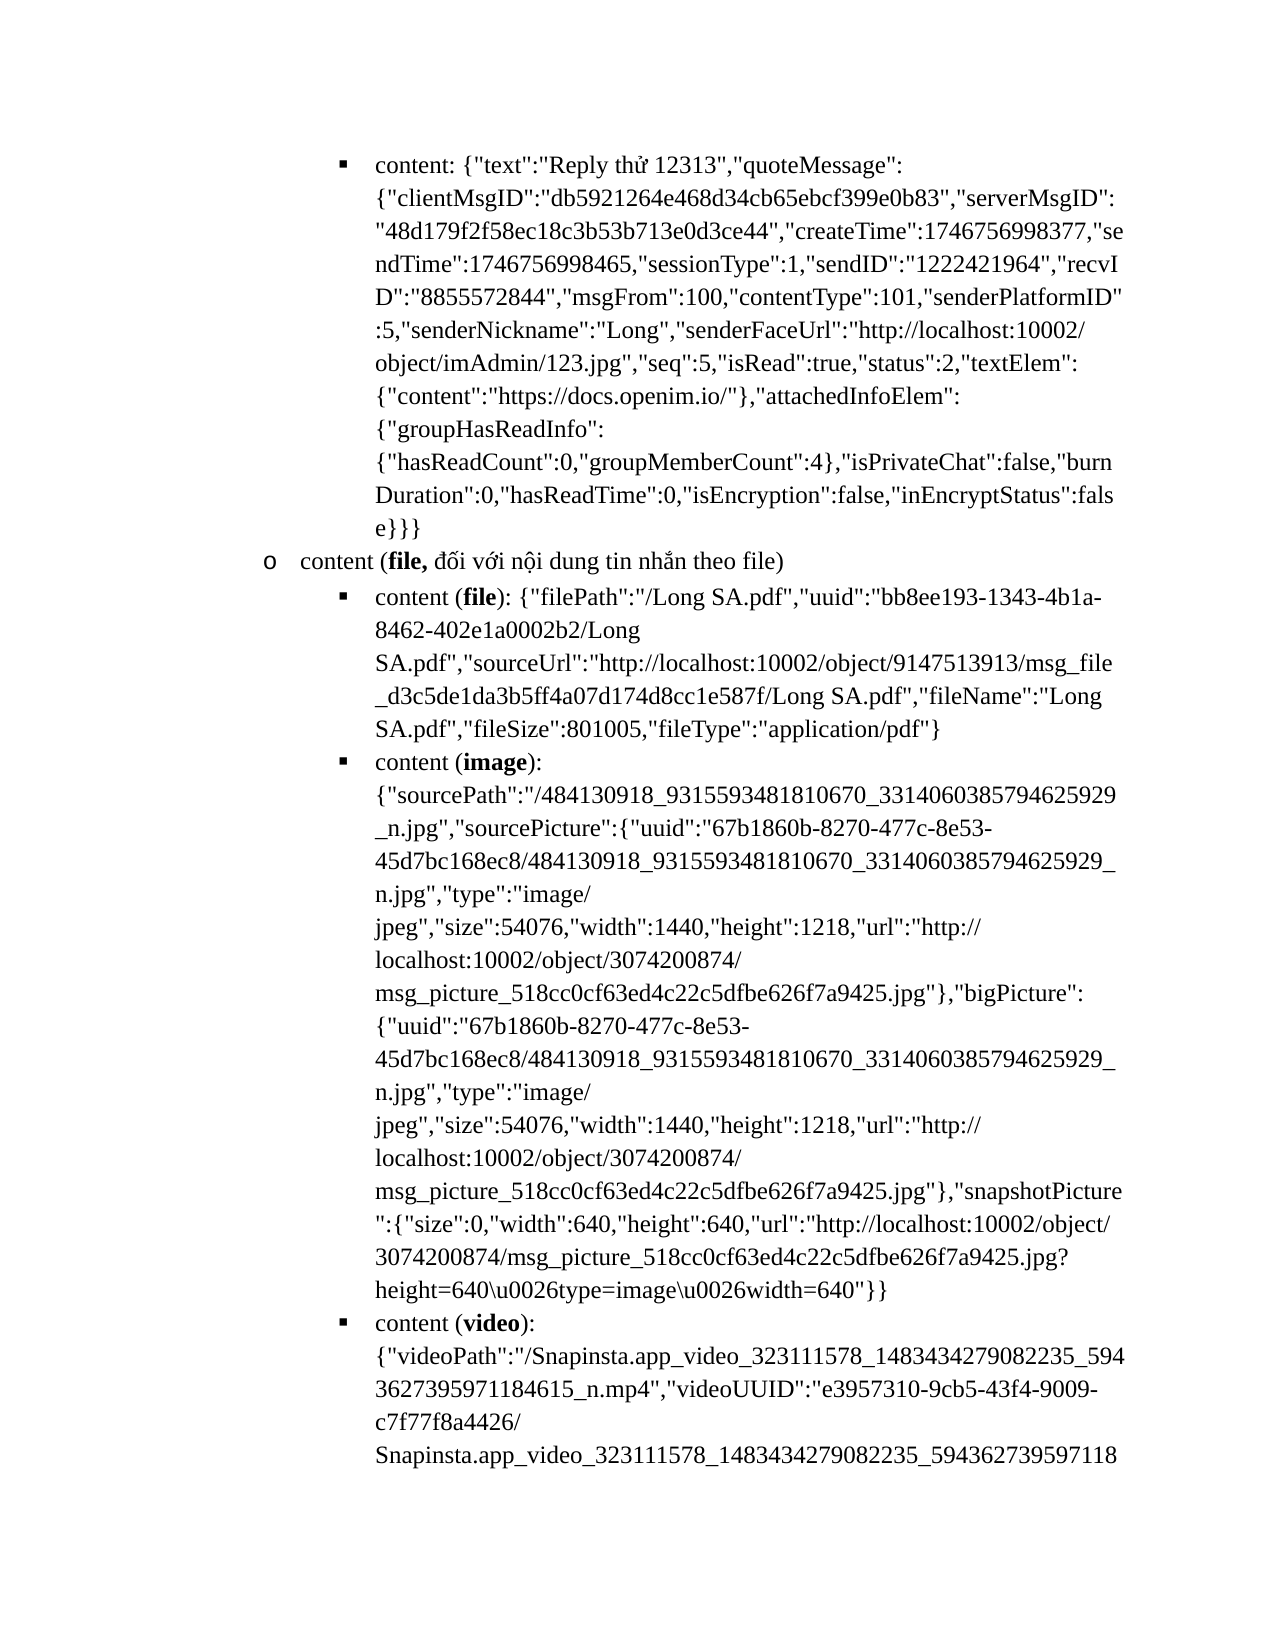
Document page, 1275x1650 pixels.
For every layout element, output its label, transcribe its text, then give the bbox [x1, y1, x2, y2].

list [337, 1308, 1125, 1469]
list content (file): {"filePath":"/Long SA.pdf","uuid":"bb8ee193-1343-4b1a-8462-402e1a0002b2/Long SA.pdf","sourceUrl":"http://localhost:10002/object/9147513913/msg_file_d3c5de1da3b5ff4a07d174d8cc1e587f/Long SA.pdf","fileName":"Long SA.pdf","fileSize":801005,"fileType":"application/pdf"} [337, 582, 1125, 742]
list content (file, đối với nội dung tin nhắn theo file) [262, 546, 1125, 577]
list content (image): {"sourcePath":"/484130918_9315593481810670_3314060385794625929_n.jpg","sourcePicture":{"uuid":"67b1860b-8270-477c-8e53-45d7bc168ec8/484130918_9315593481810670_3314060385794625929_n.jpg","type":"image/jpeg","size":54076,"width":1440,"height":1218,"url":"http://localhost:10002/object/3074200874/msg_picture_518cc0cf63ed4c22c5dfbe626f7a9425.jpg"},"bigPicture":{"uuid":"67b1860b-8270-477c-8e53-45d7bc168ec8/484130918_9315593481810670_3314060385794625929_n.jpg","type":"image/jpeg","size":54076,"width":1440,"height":1218,"url":"http://localhost:10002/object/3074200874/msg_picture_518cc0cf63ed4c22c5dfbe626f7a9425.jpg"},"snapshotPicture":{"size":0,"width":640,"height":640,"url":"http://localhost:10002/object/3074200874/msg_picture_518cc0cf63ed4c22c5dfbe626f7a9425.jpg?height=640\u0026type=image\u0026width=640"}} [337, 747, 1125, 1304]
list content: {"text":"Reply thử 12313","quoteMessage":{"clientMsgID":"db5921264e468d34cb65ebcf399e0b83","serverMsgID":"48d179f2f58ec18c3b53b713e0d3ce44","createTime":1746756998377,"sendTime":1746756998465,"sessionType":1,"sendID":"1222421964","recvID":"8855572844","msgFrom":100,"contentType":101,"senderPlatformID":5,"senderNickname":"Long","senderFaceUrl":"http://localhost:10002/object/imAdmin/123.jpg","seq":5,"isRead":true,"status":2,"textElem":{"content":"https://docs.openim.io/"},"attachedInfoElem":{"groupHasReadInfo":{"hasReadCount":0,"groupMemberCount":4},"isPrivateChat":false,"burnDuration":0,"hasReadTime":0,"isEncryption":false,"inEncryptStatus":false}}} [337, 150, 1125, 542]
